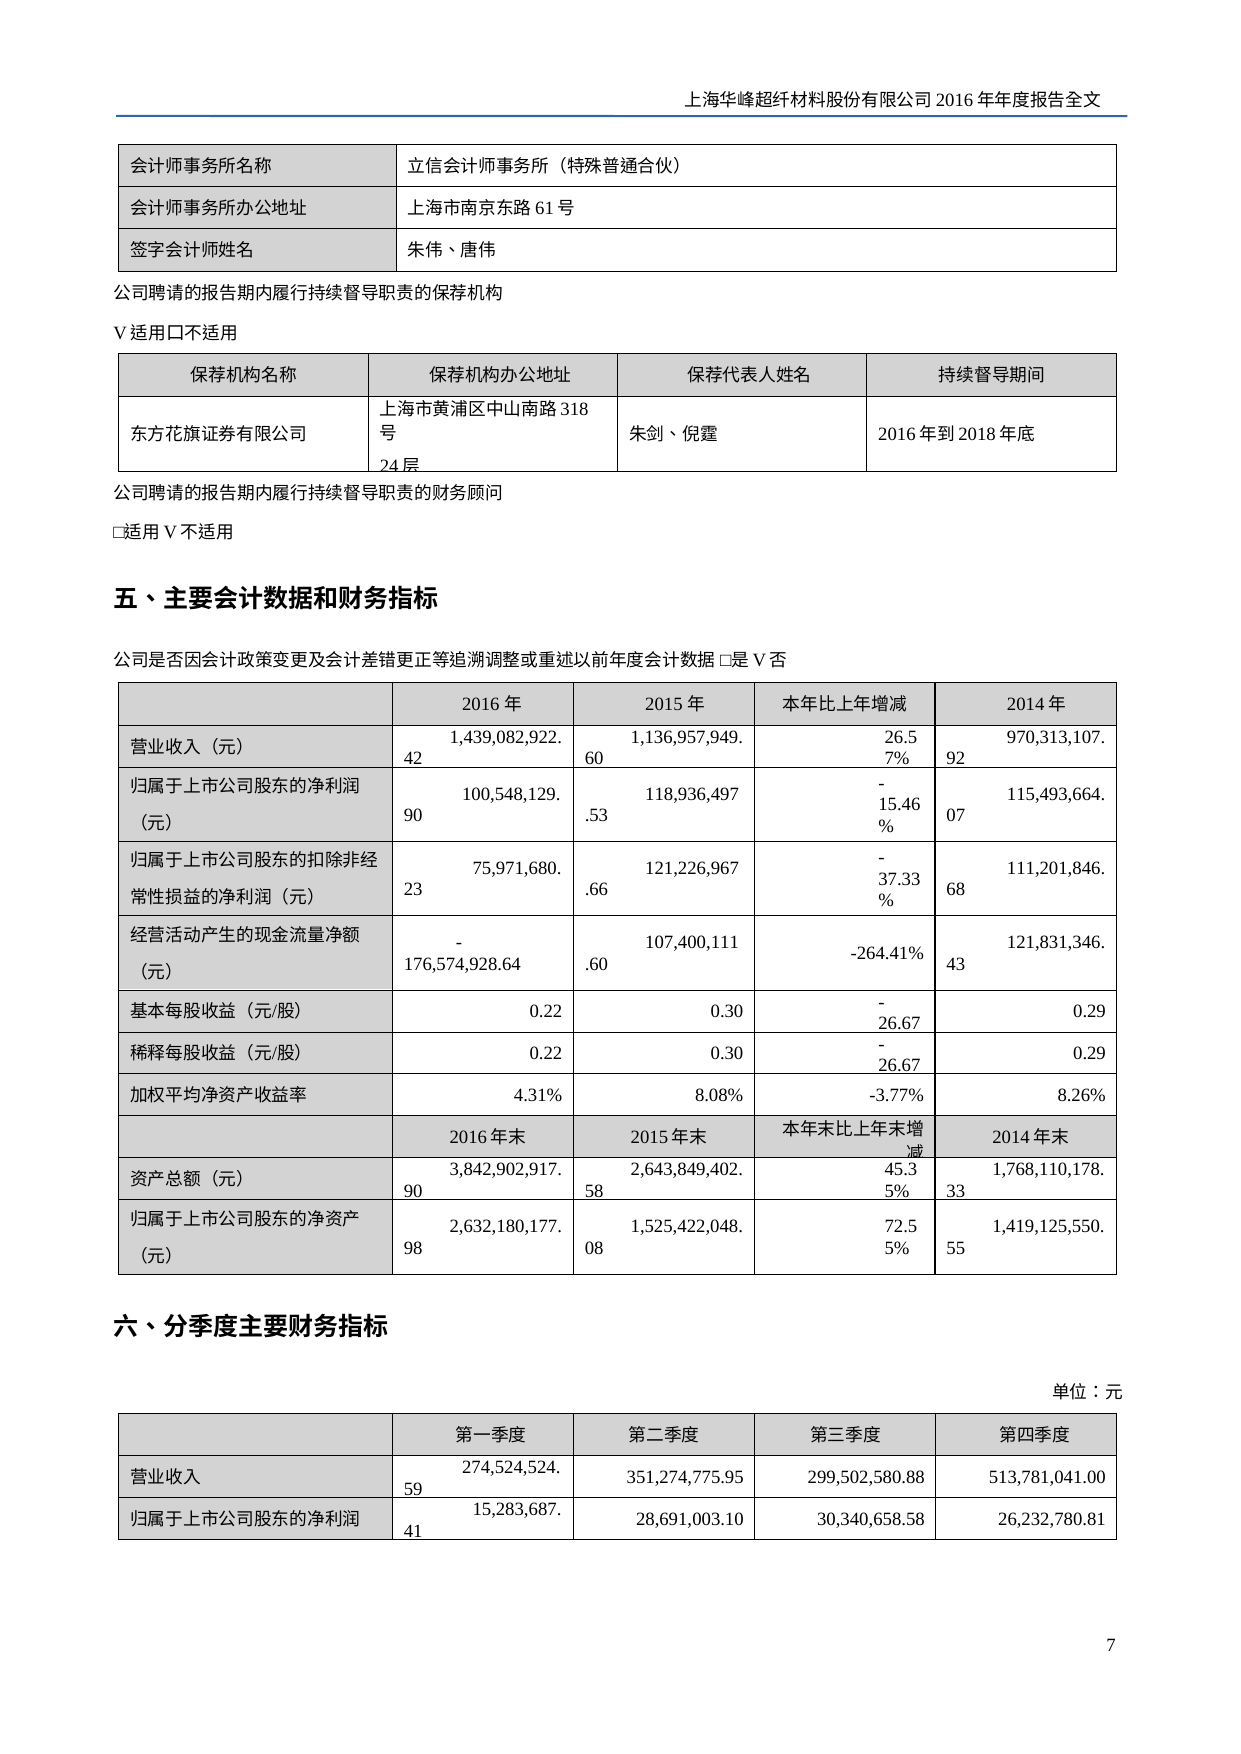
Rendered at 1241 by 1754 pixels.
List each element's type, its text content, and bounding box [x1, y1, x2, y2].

table_cell 107,400,111.60 [574, 916, 754, 989]
table_cell 28,691,003.10 [574, 1498, 754, 1539]
table_cell 26,232,780.81 [936, 1498, 1116, 1539]
table_cell 经营活动产生的现金流量净额 （元） [119, 916, 392, 989]
table_header 第四季度 [936, 1414, 1116, 1455]
table_cell 上海市黄浦区中山南路318号 24层 [369, 397, 617, 471]
table_header 保荐机构名称 [119, 354, 368, 396]
table_header 保荐代表人姓名 [618, 354, 866, 396]
table_cell 4.31% [393, 1074, 573, 1115]
table_cell -264.41% [755, 916, 934, 989]
table_cell 75,971,680.23 [393, 842, 573, 915]
table_cell 稀释每股收益（元/股） [119, 1033, 392, 1073]
table_cell 签字会计师姓名 [119, 229, 396, 271]
text 五、主要会计数据和财务指标 [113, 581, 1123, 615]
table_cell 2016年末 [393, 1116, 573, 1157]
text 单位：元 [113, 1380, 1123, 1404]
table_cell 30,340,658.58 [755, 1498, 935, 1539]
table_cell 26.57% [755, 726, 934, 767]
table_cell 2016年到2018年底 [867, 397, 1116, 471]
table_cell 1,136,957,949.60 [574, 726, 754, 767]
table_cell -26.67% [755, 1033, 934, 1073]
table_header 2014 年 [936, 683, 1116, 725]
table_cell 274,524,524.59 [393, 1456, 573, 1497]
table_cell 归属于上市公司股东的净资产 （元） [119, 1200, 392, 1274]
table_cell 118,936,497.53 [574, 768, 754, 841]
table_cell -176,574,928.64 [393, 916, 573, 989]
table_header 会计师事务所名称 [119, 145, 396, 186]
table_cell 351,274,775.95 [574, 1456, 754, 1497]
table_header 立信会计师事务所（特殊普通合伙） [397, 145, 1116, 186]
table_header 2016 年 [393, 683, 573, 725]
table_cell 1,439,082,922.42 [393, 726, 573, 767]
table_header 第一季度 [393, 1414, 573, 1455]
table_cell 72.55% [755, 1200, 934, 1274]
table_cell 营业收入（元） [119, 726, 392, 767]
table_cell -3.77% [755, 1074, 934, 1115]
table_cell 0.22 [393, 1033, 573, 1073]
table_cell 营业收入 [119, 1456, 392, 1497]
table_cell 会计师事务所办公地址 [119, 187, 396, 228]
table_cell 1,768,110,178.33 [936, 1158, 1116, 1199]
table_cell 归属于上市公司股东的净利润 （元） [119, 768, 392, 841]
table_cell 2,632,180,177.98 [393, 1200, 573, 1274]
table_header [119, 683, 392, 725]
table_cell -26.67% [755, 991, 934, 1032]
table_header 第三季度 [755, 1414, 935, 1455]
table_cell 东方花旗证券有限公司 [119, 397, 368, 471]
table_cell 299,502,580.88 [755, 1456, 935, 1497]
table_cell 0.30 [574, 991, 754, 1032]
table_cell 归属于上市公司股东的净利润 [119, 1498, 392, 1539]
table_cell 0.22 [393, 991, 573, 1032]
table_cell 2015年末 [574, 1116, 754, 1157]
table_cell 8.08% [574, 1074, 754, 1115]
text 公司是否因会计政策变更及会计差错更正等追溯调整或重述以前年度会计数据 □是V否 [113, 638, 1123, 674]
table_cell -37.33% [755, 842, 934, 915]
table_cell 513,781,041.00 [936, 1456, 1116, 1497]
table_cell 本年末比上年末增减 [755, 1116, 934, 1157]
table_cell 归属于上市公司股东的扣除非经 常性损益的净利润（元） [119, 842, 392, 915]
table_cell 朱伟、唐伟 [397, 229, 1116, 271]
table_header [119, 1414, 392, 1455]
table_cell 8.26% [936, 1074, 1116, 1115]
table_cell 加权平均净资产收益率 [119, 1074, 392, 1115]
table_cell 3,842,902,917.90 [393, 1158, 573, 1199]
table_cell -15.46% [755, 768, 934, 841]
text 公司聘请的报告期内履行持续督导职责的保荐机构 [113, 280, 1123, 304]
table_cell 115,493,664.07 [936, 768, 1116, 841]
table_cell 121,831,346.43 [936, 916, 1116, 989]
table_cell 0.29 [936, 1033, 1116, 1073]
table_cell 45.35% [755, 1158, 934, 1199]
table_cell 121,226,967.66 [574, 842, 754, 915]
text 六、分季度主要财务指标 [113, 1308, 1123, 1342]
table_cell 0.29 [936, 991, 1116, 1032]
table_header 保荐机构办公地址 [369, 354, 617, 396]
table_cell 100,548,129.90 [393, 768, 573, 841]
table_cell [119, 1116, 392, 1157]
table_header 本年比上年增减 [755, 683, 934, 725]
table_cell 上海市南京东路61号 [397, 187, 1116, 228]
table_cell 2014年末 [936, 1116, 1116, 1157]
table_cell 15,283,687.41 [393, 1498, 573, 1539]
table_header 持续督导期间 [867, 354, 1116, 396]
table_cell 资产总额（元） [119, 1158, 392, 1199]
text V适用口不适用 [113, 319, 1123, 345]
table_cell 1,525,422,048.08 [574, 1200, 754, 1274]
table_cell 1,419,125,550.55 [936, 1200, 1116, 1274]
table_cell 970,313,107.92 [936, 726, 1116, 767]
table_cell 朱剑、倪霆 [618, 397, 866, 471]
table_cell 0.30 [574, 1033, 754, 1073]
table_header 第二季度 [574, 1414, 754, 1455]
table_header 2015 年 [574, 683, 754, 725]
text □适用V不适用 [113, 519, 1123, 543]
table_cell 基本每股收益（元/股） [119, 991, 392, 1032]
text 公司聘请的报告期内履行持续督导职责的财务顾问 [113, 480, 1123, 504]
table_cell 2,643,849,402.58 [574, 1158, 754, 1199]
table_cell 111,201,846.68 [936, 842, 1116, 915]
